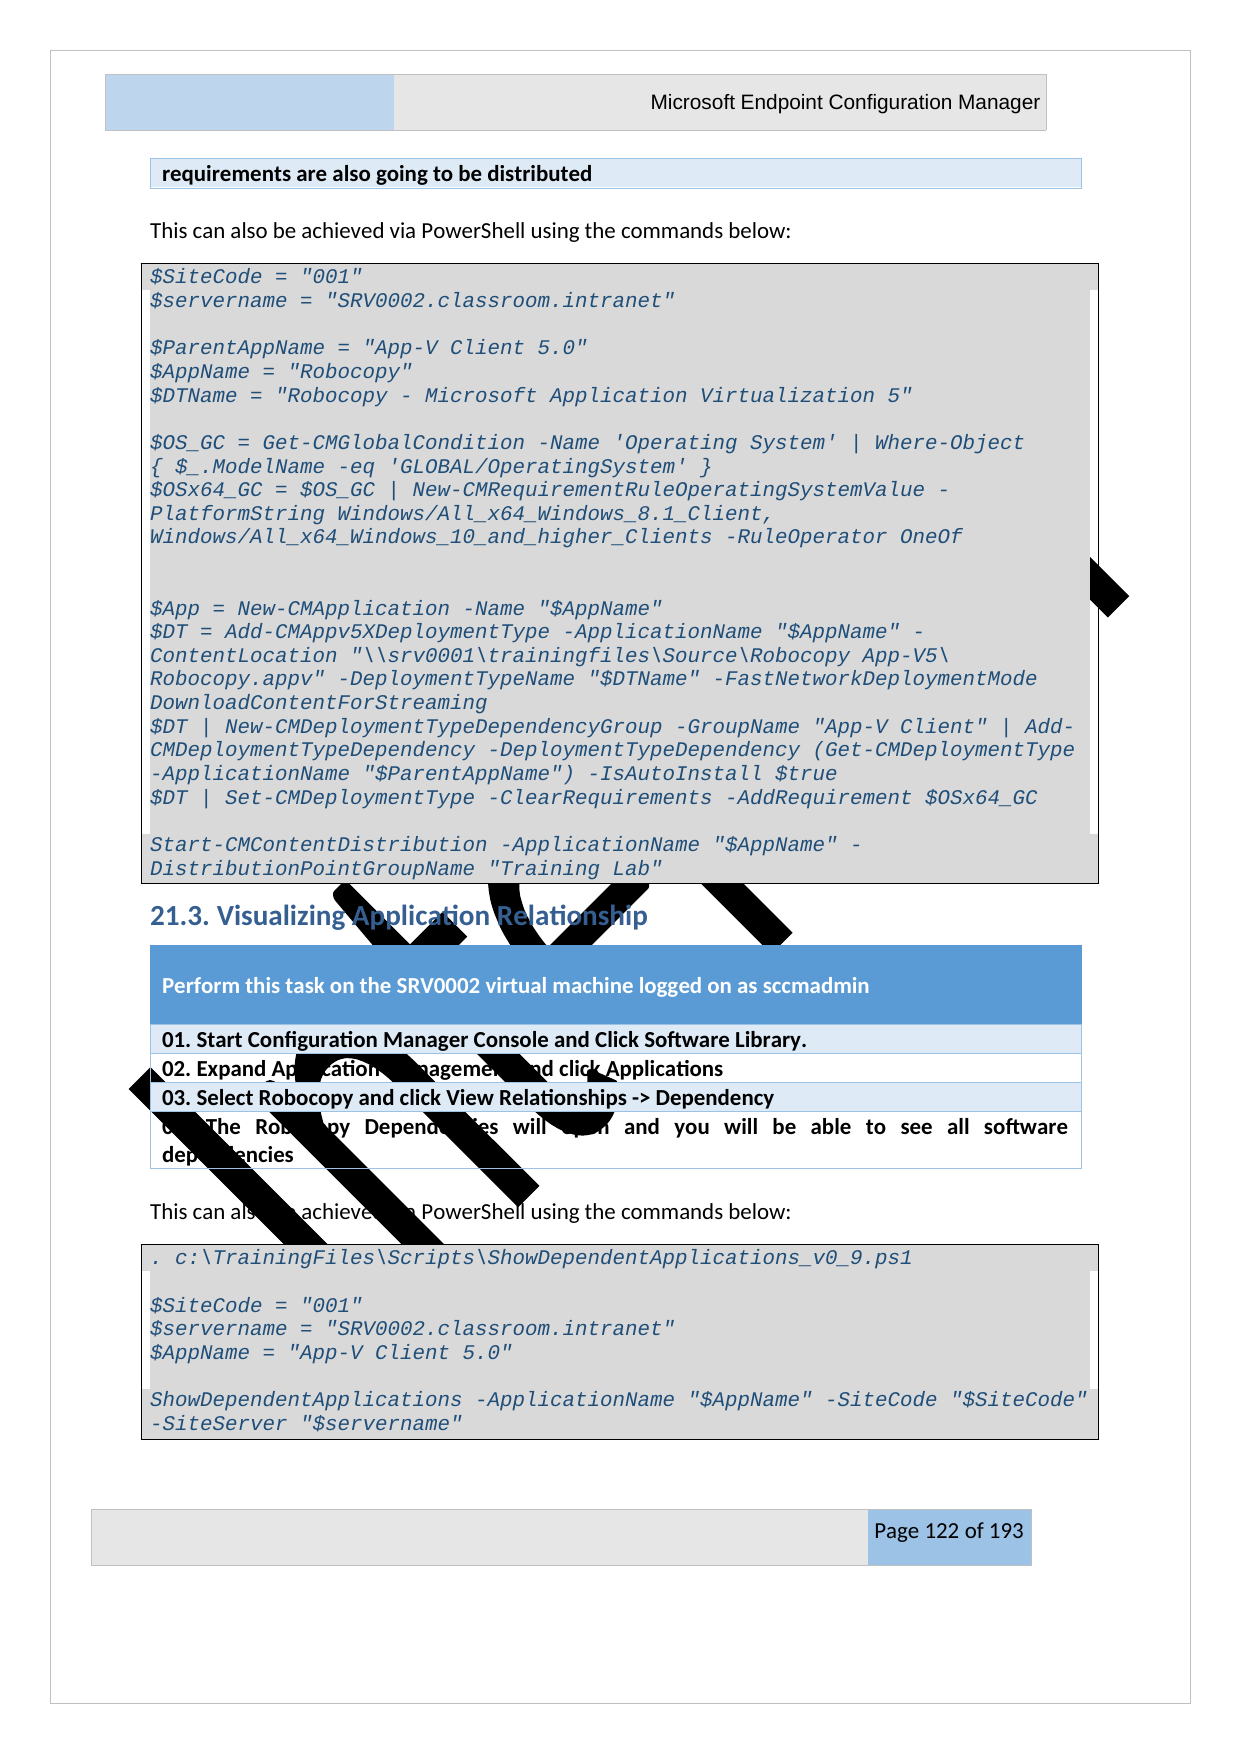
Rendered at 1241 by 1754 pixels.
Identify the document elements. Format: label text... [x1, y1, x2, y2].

text $servername = "SRV0002.classroom.intranet" [150, 1318, 1090, 1342]
text $SiteCode = "001" [150, 1295, 1090, 1318]
text . c:\TrainingFiles\Scripts\ShowDependentApplications_v0_9.ps1 [142, 1245, 1098, 1271]
text Start-CMContentDistribution -ApplicationName "$AppName" -DistributionPointGroupName "Training Lab" [142, 831, 1098, 883]
text $SiteCode = "001" [142, 264, 1098, 290]
text $DT | Set-CMDeploymentType -ClearRequirements -AddRequirement $OSx64_GC [150, 787, 1090, 810]
text ShowDependentApplications -ApplicationName "$AppName" -SiteCode "$SiteCode" -SiteServer "$servername" [142, 1386, 1098, 1439]
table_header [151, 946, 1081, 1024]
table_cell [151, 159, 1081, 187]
text $servername = "SRV0002.classroom.intranet" [150, 290, 1090, 314]
list Visualizing Application Relationship [150, 897, 1090, 932]
text $OSx64_GC = $OS_GC | New-CMRequirementRuleOperatingSystemValue -PlatformString Windows/All_x64_Windows_8.1_Client, Windows/All_x64_Windows_10_and_higher_Clients -RuleOperator OneOf [150, 479, 1090, 550]
text $DTName = "Robocopy - Microsoft Application Virtualization 5" [150, 385, 1090, 408]
text $AppName = "App-V Client 5.0" [150, 1342, 1090, 1366]
text $AppName = "Robocopy" [150, 361, 1090, 385]
text $App = New-CMApplication -Name "$AppName" [150, 597, 1090, 621]
text This can also be achieved via PowerShell using the commands below: [150, 216, 1090, 244]
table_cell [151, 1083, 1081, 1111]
text $DT = Add-CMAppv5XDeploymentType -ApplicationName "$AppName" -ContentLocation "\\srv0001\trainingfiles\Source\Robocopy App-V5\Robocopy.appv" -DeploymentTypeName "$DTName" -FastNetworkDeploymentMode DownloadContentForStreaming [150, 621, 1090, 716]
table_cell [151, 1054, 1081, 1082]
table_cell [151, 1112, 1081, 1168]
text $DT | New-CMDeploymentTypeDependencyGroup -GroupName "App-V Client" | Add-CMDeploymentTypeDependency -DeploymentTypeDependency (Get-CMDeploymentType -ApplicationName "$ParentAppName") -IsAutoInstall $true [150, 716, 1090, 787]
text This can also be achieved via PowerShell using the commands below: [150, 1197, 1090, 1225]
text $OS_GC = Get-CMGlobalCondition -Name 'Operating System' | Where-Object { $_.ModelName -eq 'GLOBAL/OperatingSystem' } [150, 432, 1090, 479]
text $ParentAppName = "App-V Client 5.0" [150, 337, 1090, 361]
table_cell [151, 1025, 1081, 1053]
